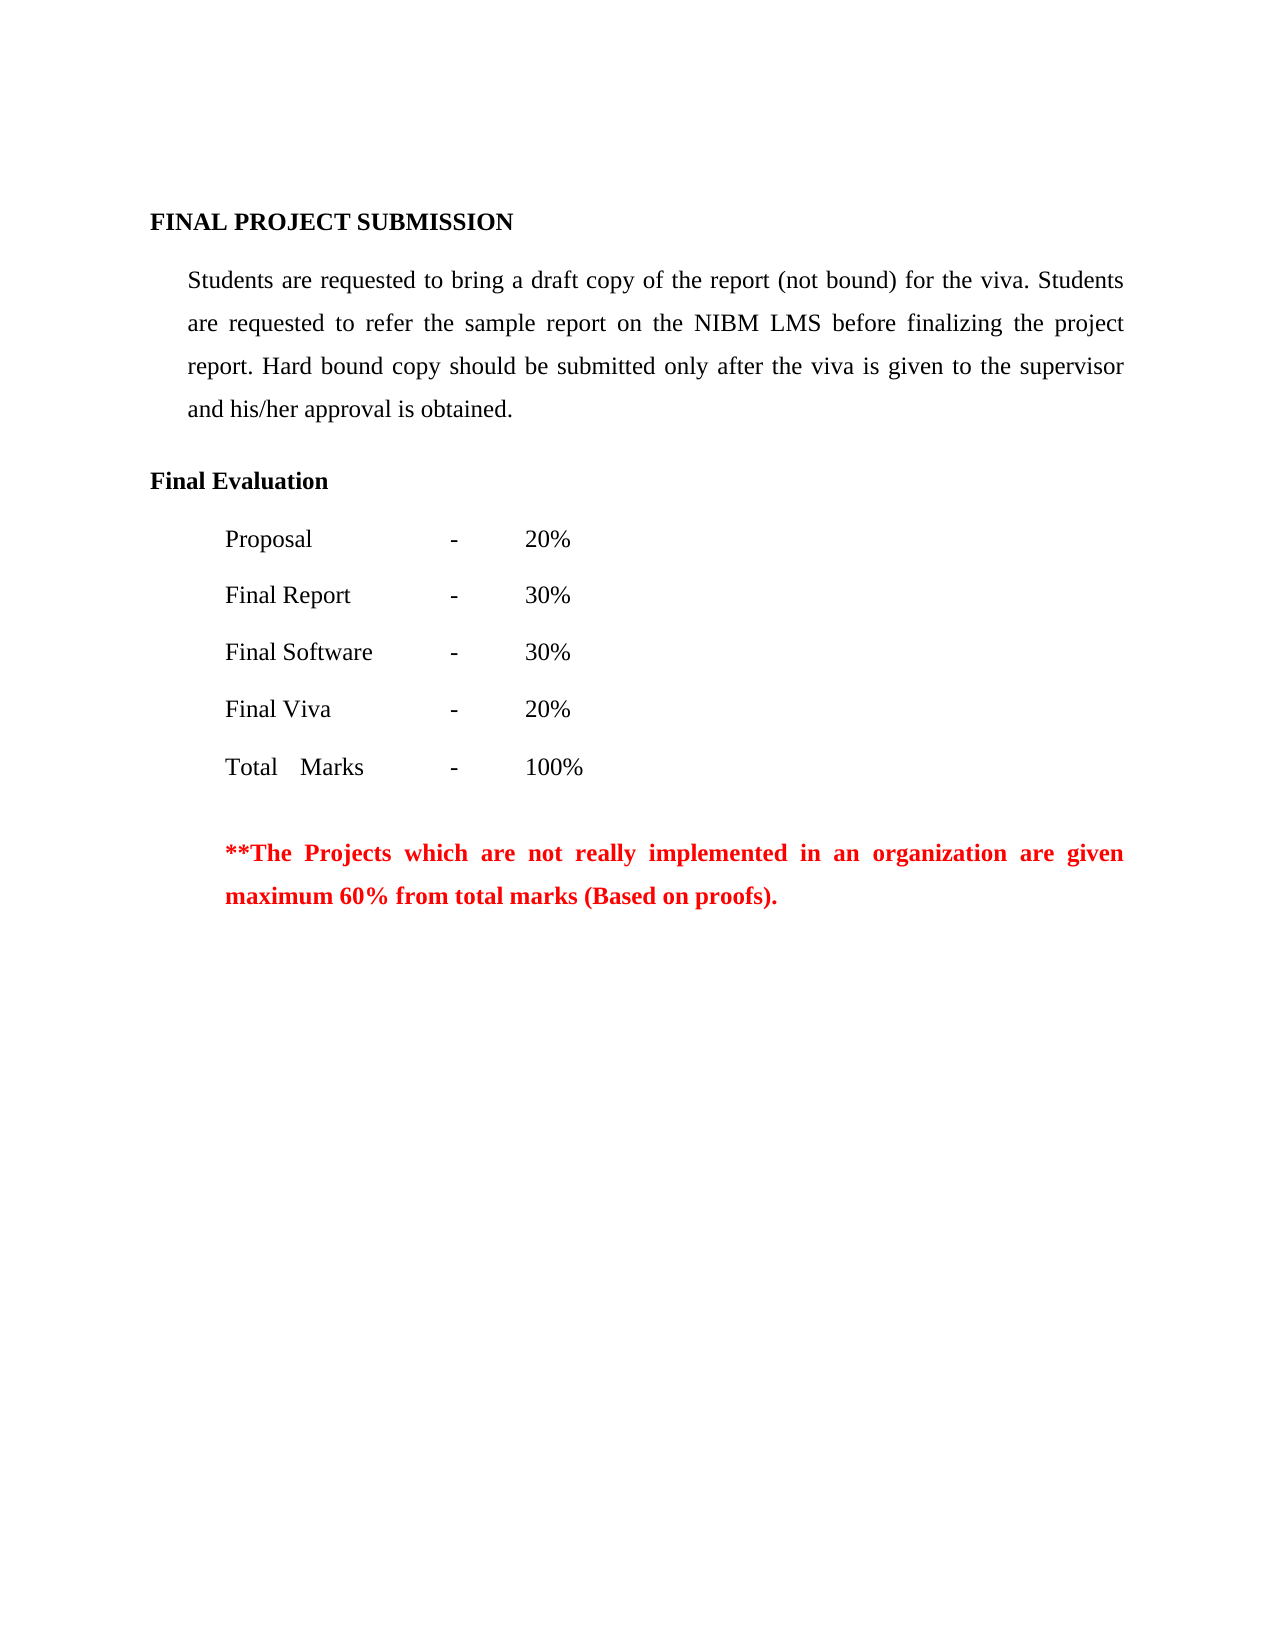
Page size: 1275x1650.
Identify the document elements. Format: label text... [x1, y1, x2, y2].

text Students are requested to bring a draft copy of the report (not bound) for the viva. Students are requested to refer the sample report on the NIBM LMS before finalizing the project report. Hard bound copy should be submitted only after the viva is given to the supervisor and his/her approval is obtained. [187, 265, 1125, 423]
text Final Viva - 20% [150, 694, 1125, 723]
text Total Marks - 100% [150, 752, 1125, 780]
text **The Projects which are not really implemented in an organization are given maximum 60% from total marks (Based on proofs). [225, 838, 1125, 910]
text Final Report - 30% [150, 581, 1125, 609]
text Proposal - 20% [150, 524, 1125, 552]
text Final Evaluation [150, 466, 1125, 495]
text FINAL PROJECT SUBMISSION [150, 207, 1125, 236]
text Final Software - 30% [150, 637, 1125, 666]
